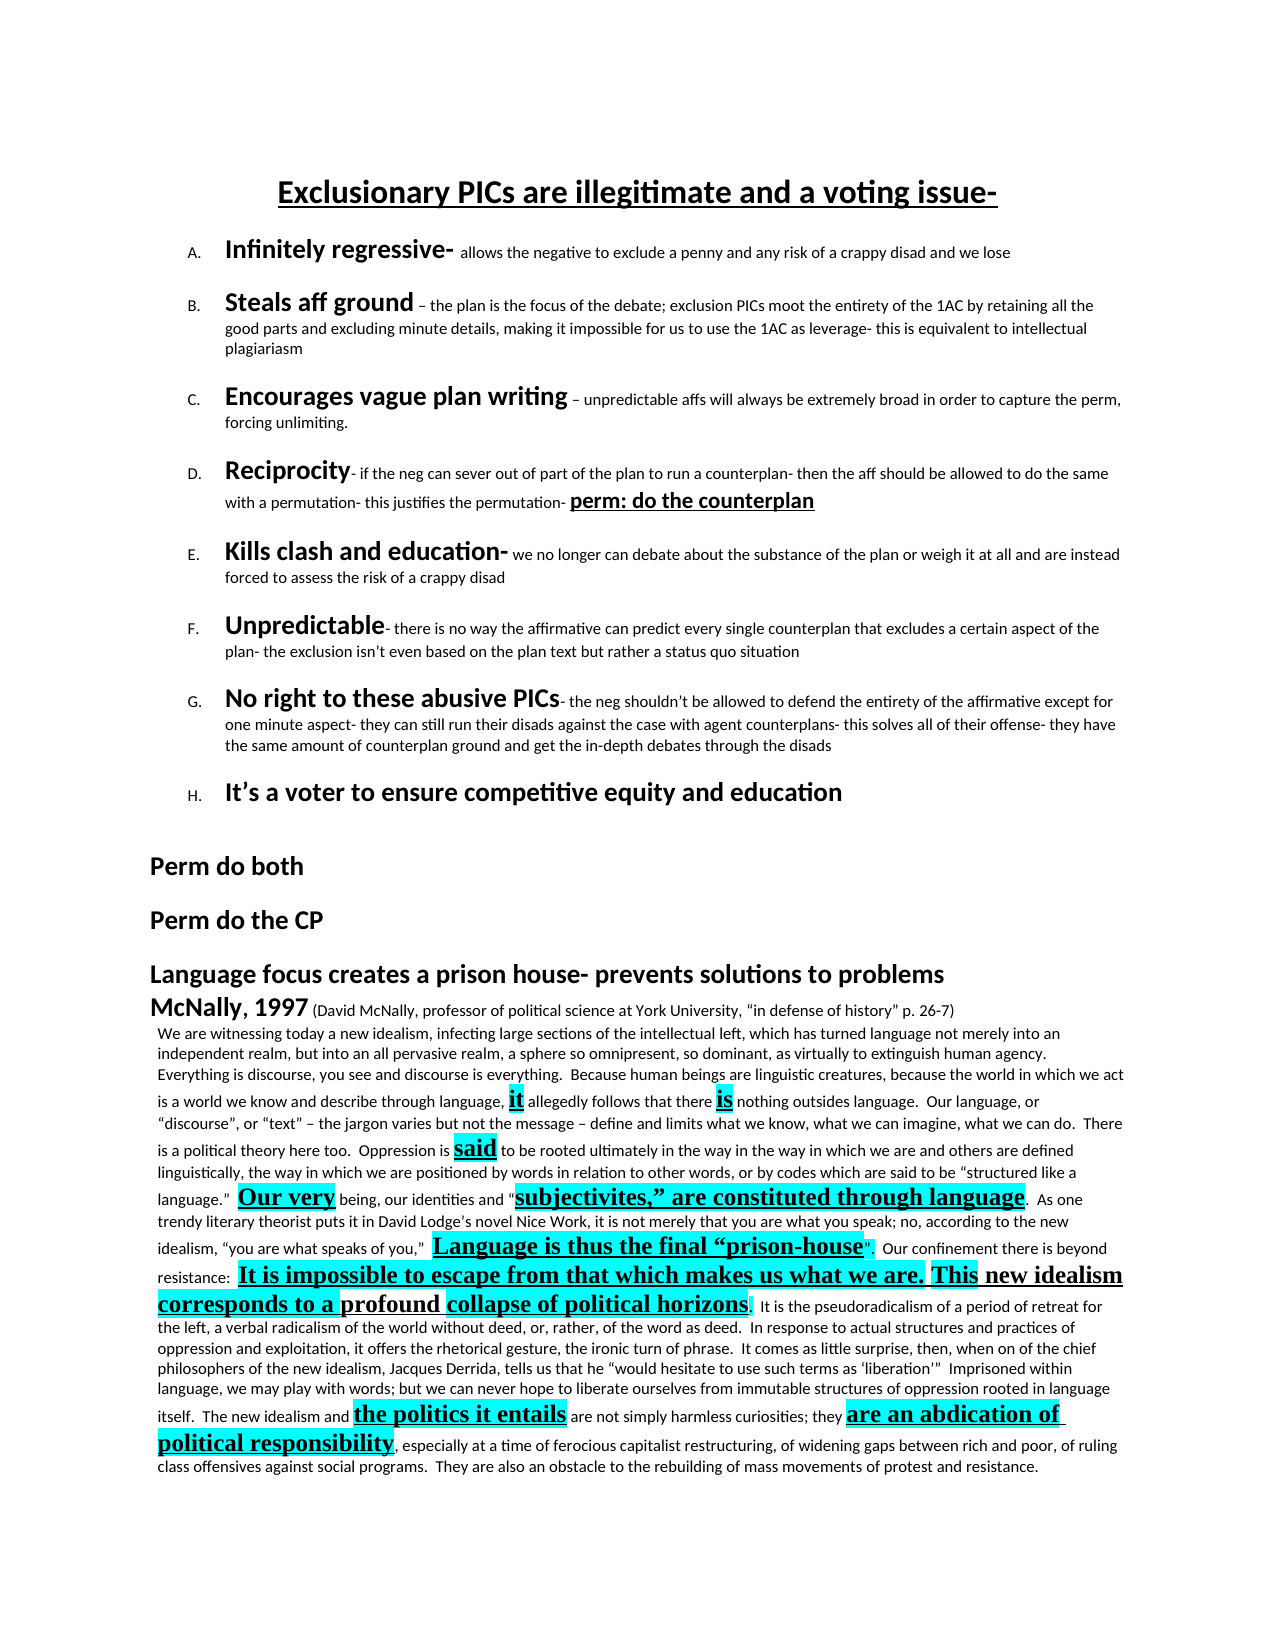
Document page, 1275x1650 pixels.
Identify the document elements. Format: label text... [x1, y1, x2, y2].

text We are witnessing today a new idealism, infecting large sections of the intellectual left, which has turned language not merely into an independent realm, but into an all pervasive realm, a sphere so omnipresent, so dominant, as virtually to extinguish human agency. Everything is discourse, you see and discourse is everything. Because human beings are linguistic creatures, because the world in which we act is a world we know and describe through language, it allegedly follows that there is nothing outsides language. Our language, or “discourse”, or “text” – the jargon varies but not the message – define and limits what we know, what we can imagine, what we can do. There is a political theory here too. Oppression is said to be rooted ultimately in the way in the way in which we are and others are defined linguistically, the way in which we are positioned by words in relation to other words, or by codes which are said to be “structured like a language.” Our very being, our identities and “subjectivites,” are constituted through language. As one trendy literary theorist puts it in David Lodge’s novel Nice Work, it is not merely that you are what you speak; no, according to the new idealism, “you are what speaks of you,” Language is thus the final “prison-house”. Our confinement there is beyond resistance: It is impossible to escape from that which makes us what we are. This new idealism corresponds to a profound collapse of political horizons. It is the pseudoradicalism of a period of retreat for the left, a verbal radicalism of the world without deed, or, rather, of the word as deed. In response to actual structures and practices of oppression and exploitation, it offers the rhetorical gesture, the ironic turn of phrase. It comes as little surprise, then, when on of the chief philosophers of the new idealism, Jacques Derrida, tells us that he “would hesitate to use such terms as ‘liberation’” Imprisoned within language, we may play with words; but we can never hope to liberate ourselves from immutable structures of oppression rooted in language itself. The new idealism and the politics it entails are not simply harmless curiosities; they are an abdication of political responsibility, especially at a time of ferocious capitalist restructuring, of widening gaps between rich and poor, of ruling class offensives against social programs. They are also an obstacle to the rebuilding of mass movements of protest and resistance. [157, 1023, 1125, 1477]
subtitle Perm do both [150, 849, 1125, 883]
list Reciprocity- if the neg can sever out of part of the plan to run a counterplan- then the aff should be allowed to do the same with a permutation- this justifies the permutation- perm: do the counterplan [187, 453, 1125, 514]
list It’s a voter to ensure competitive equity and education [187, 775, 1125, 808]
subtitle Language focus creates a prison house- prevents solutions to problems [150, 957, 1125, 990]
list No right to these abusive PICs- the neg shouldn’t be allowed to defend the entirety of the affirmative except for one minute aspect- they can still run their disads against the case with agent counterplans- this solves all of their offense- they have the same amount of counterplan ground and get the in-depth debates through the disads [187, 681, 1125, 755]
text McNally, 1997 (David McNally, professor of political science at York University, “in defense of history” p. 26-7) [150, 990, 1125, 1023]
subtitle Perm do the CP [150, 903, 1125, 936]
subtitle Exclusionary PICs are illegitimate and a voting issue- [150, 171, 1125, 212]
list Encourages vague plan writing – unpredictable affs will always be extremely broad in order to capture the perm, forcing unlimiting. [187, 379, 1125, 432]
list Steals aff ground – the plan is the focus of the debate; exclusion PICs moot the entirety of the 1AC by retaining all the good parts and excluding minute details, making it impossible for us to use the 1AC as leverage- this is equivalent to intellectual plagiariasm [187, 285, 1125, 359]
list Infinitely regressive- allows the negative to exclude a penny and any risk of a crappy disad and we lose [187, 232, 1125, 265]
list Unpredictable- there is no way the affirmative can predict every single counterplan that excludes a certain aspect of the plan- the exclusion isn’t even based on the plan text but rather a status quo situation [187, 608, 1125, 661]
list Kills clash and education- we no longer can debate about the substance of the plan or weigh it at all and are instead forced to assess the risk of a crappy disad [187, 534, 1125, 587]
